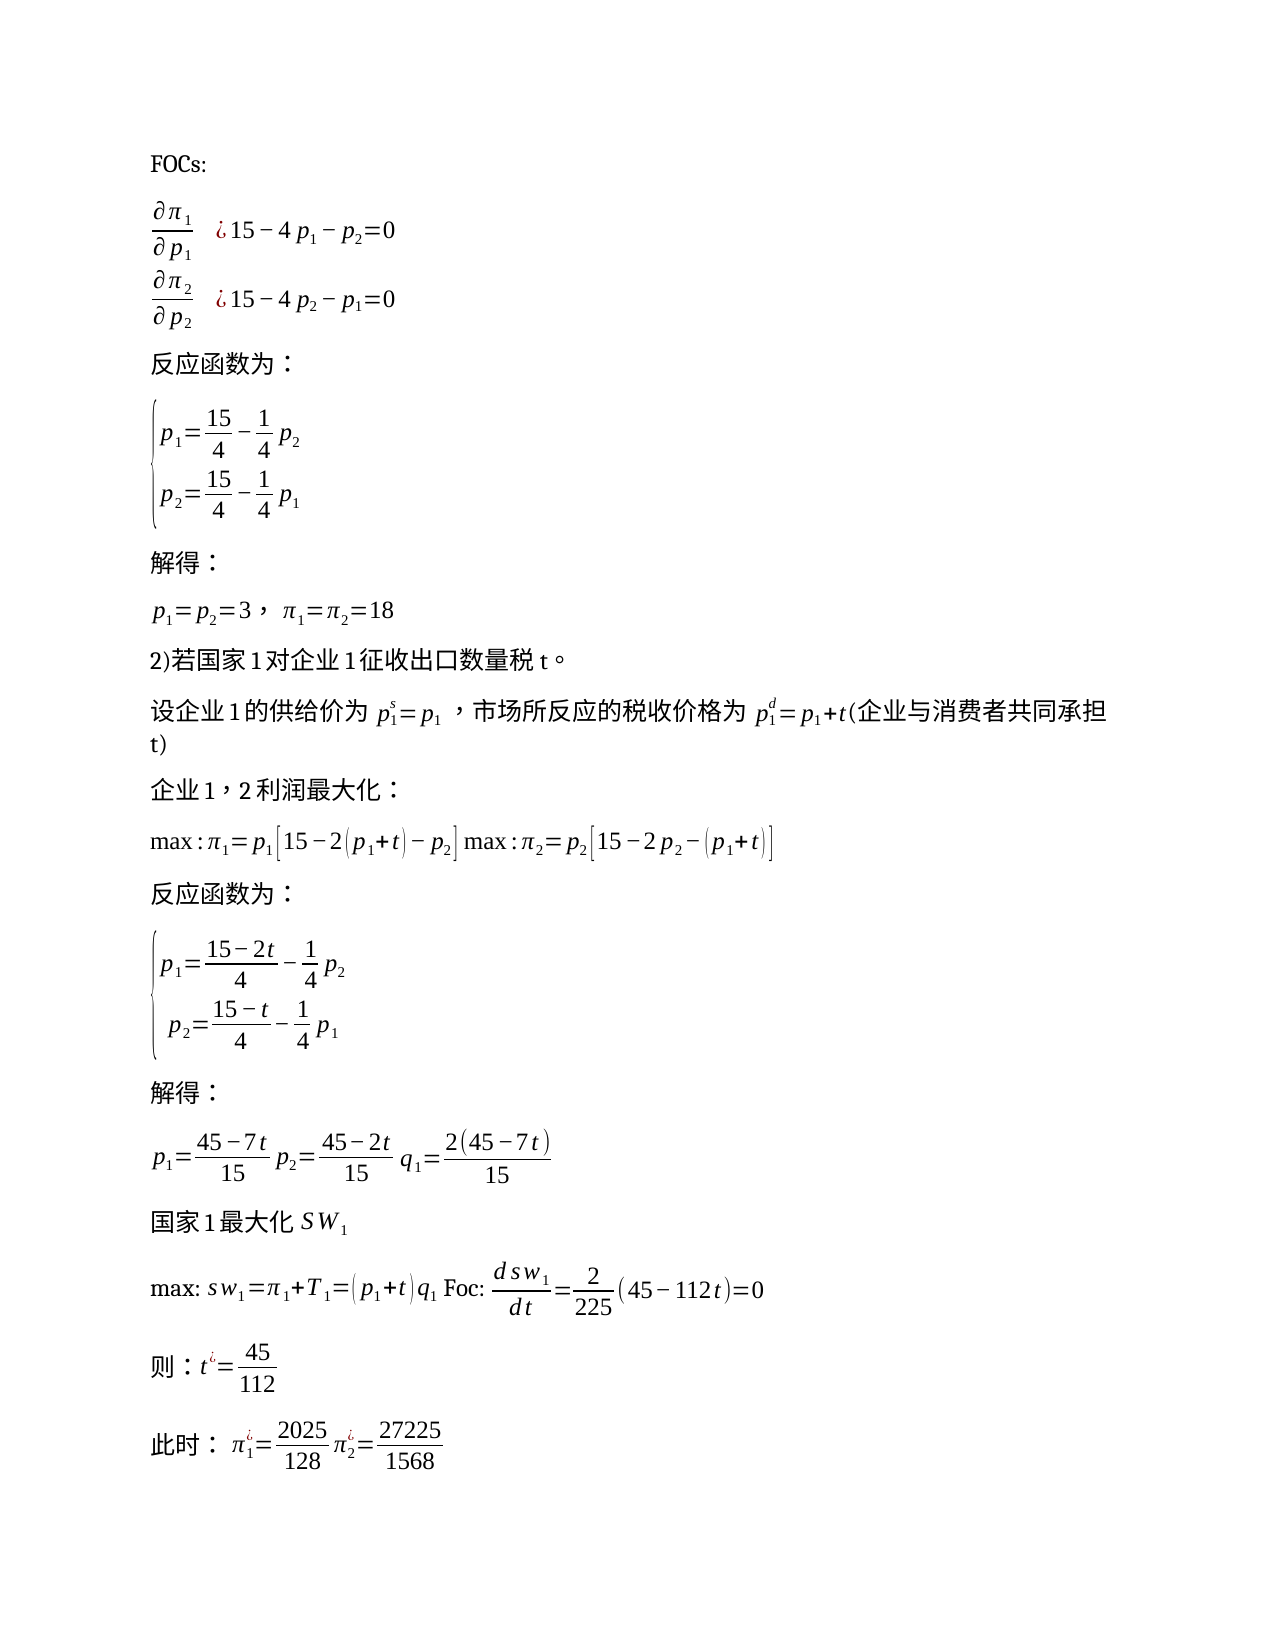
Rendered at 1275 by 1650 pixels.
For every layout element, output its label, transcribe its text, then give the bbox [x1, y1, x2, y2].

text FOCs: [150, 150, 1125, 179]
text 则： [150, 1339, 1125, 1398]
text 2)若国家1对企业1征收出口数量税t。 [150, 647, 1125, 676]
text 企业1，2利润最大化： [150, 777, 1125, 806]
text 国家1最大化 [150, 1207, 1125, 1239]
text 解得： [150, 549, 1125, 578]
text 解得： [150, 1080, 1125, 1108]
text 反应函数为： [150, 881, 1125, 910]
text max: Foc: [150, 1257, 1125, 1320]
text 反应函数为： [150, 351, 1125, 380]
text ， [150, 597, 1125, 628]
text 设企业1的供给价为 ，市场所反应的税收价格为 (企业与消费者共同承担t) [150, 694, 1125, 758]
text 此时： [150, 1417, 1125, 1476]
